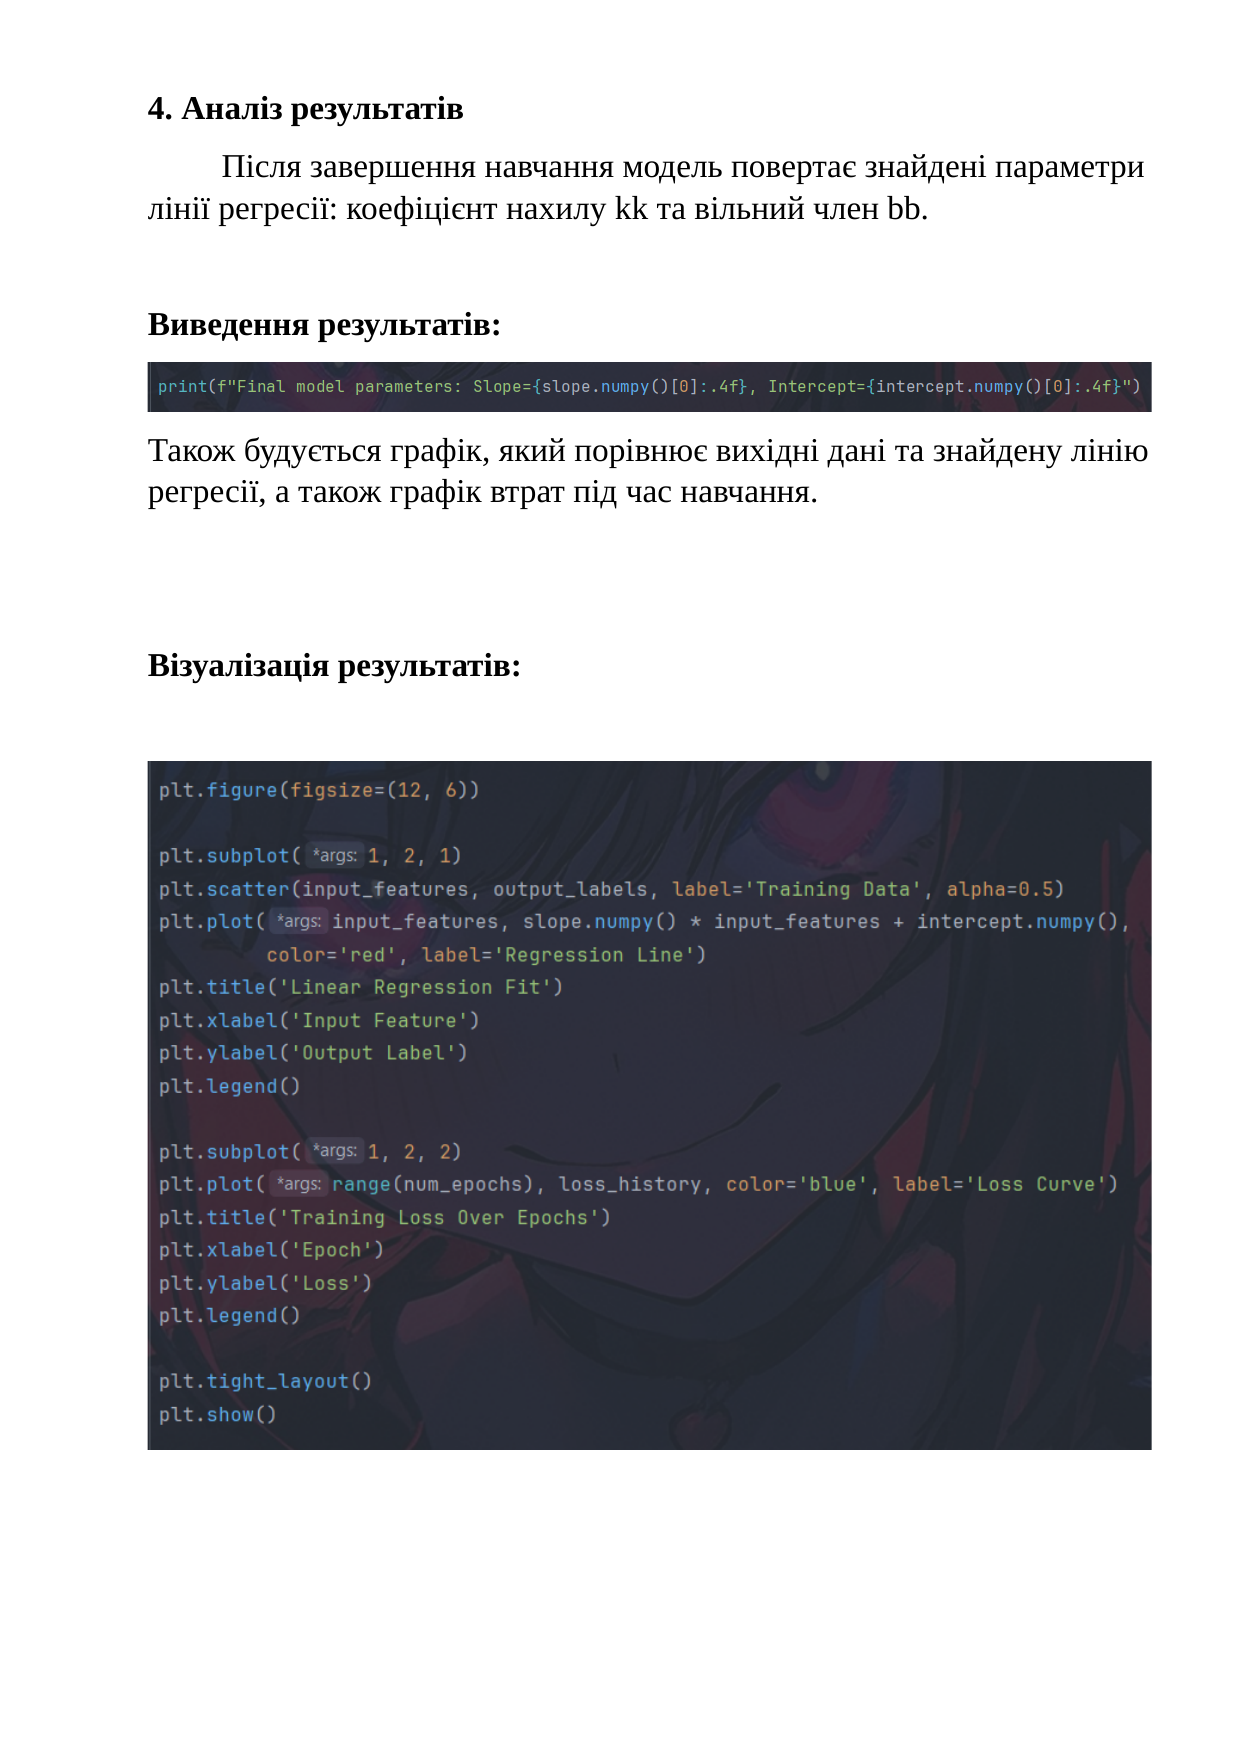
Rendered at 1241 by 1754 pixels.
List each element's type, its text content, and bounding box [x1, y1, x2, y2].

text Після завершення навчання модель повертає знайдені параметри лінії регресії: коефіцієнт нахилу kk та вільний член bb. [148, 147, 1152, 226]
picture [147, 761, 1152, 1450]
picture [147, 362, 1152, 412]
text 4. Аналіз результатів [148, 88, 1152, 127]
text Також будується графік, який порівнює вихідні дані та знайдену лінію регресії, а також графік втрат під час навчання. [148, 430, 1152, 510]
text Виведення результатів: [148, 304, 1152, 342]
text Візуалізація результатів: [148, 646, 1152, 684]
